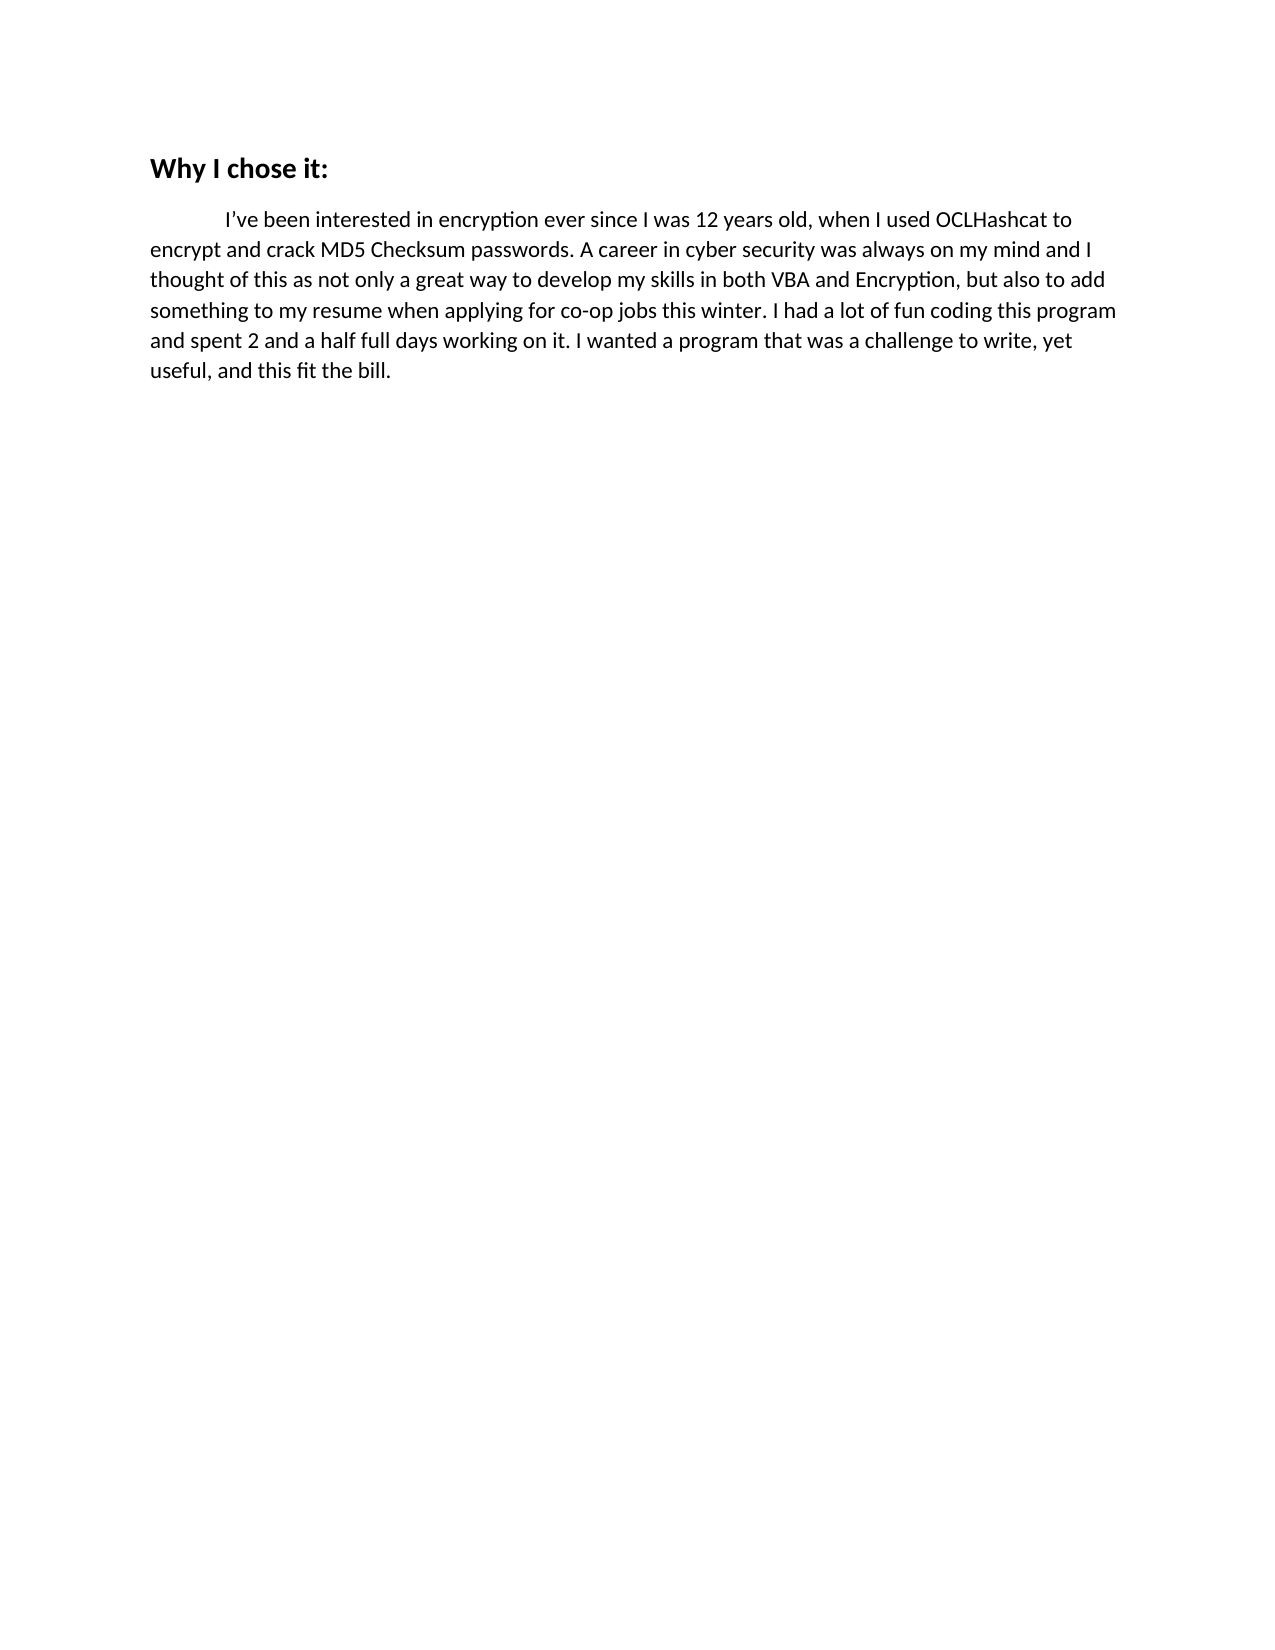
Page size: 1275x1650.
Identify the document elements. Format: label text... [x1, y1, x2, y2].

text I’ve been interested in encryption ever since I was 12 years old, when I used OCLHashcat to encrypt and crack MD5 Checksum passwords. A career in cyber security was always on my mind and I thought of this as not only a great way to develop my skills in both VBA and Encryption, but also to add something to my resume when applying for co-op jobs this winter. I had a lot of fun coding this program and spent 2 and a half full days working on it. I wanted a program that was a challenge to write, yet useful, and this fit the bill. [150, 205, 1125, 384]
text Why I chose it: [150, 150, 1125, 186]
